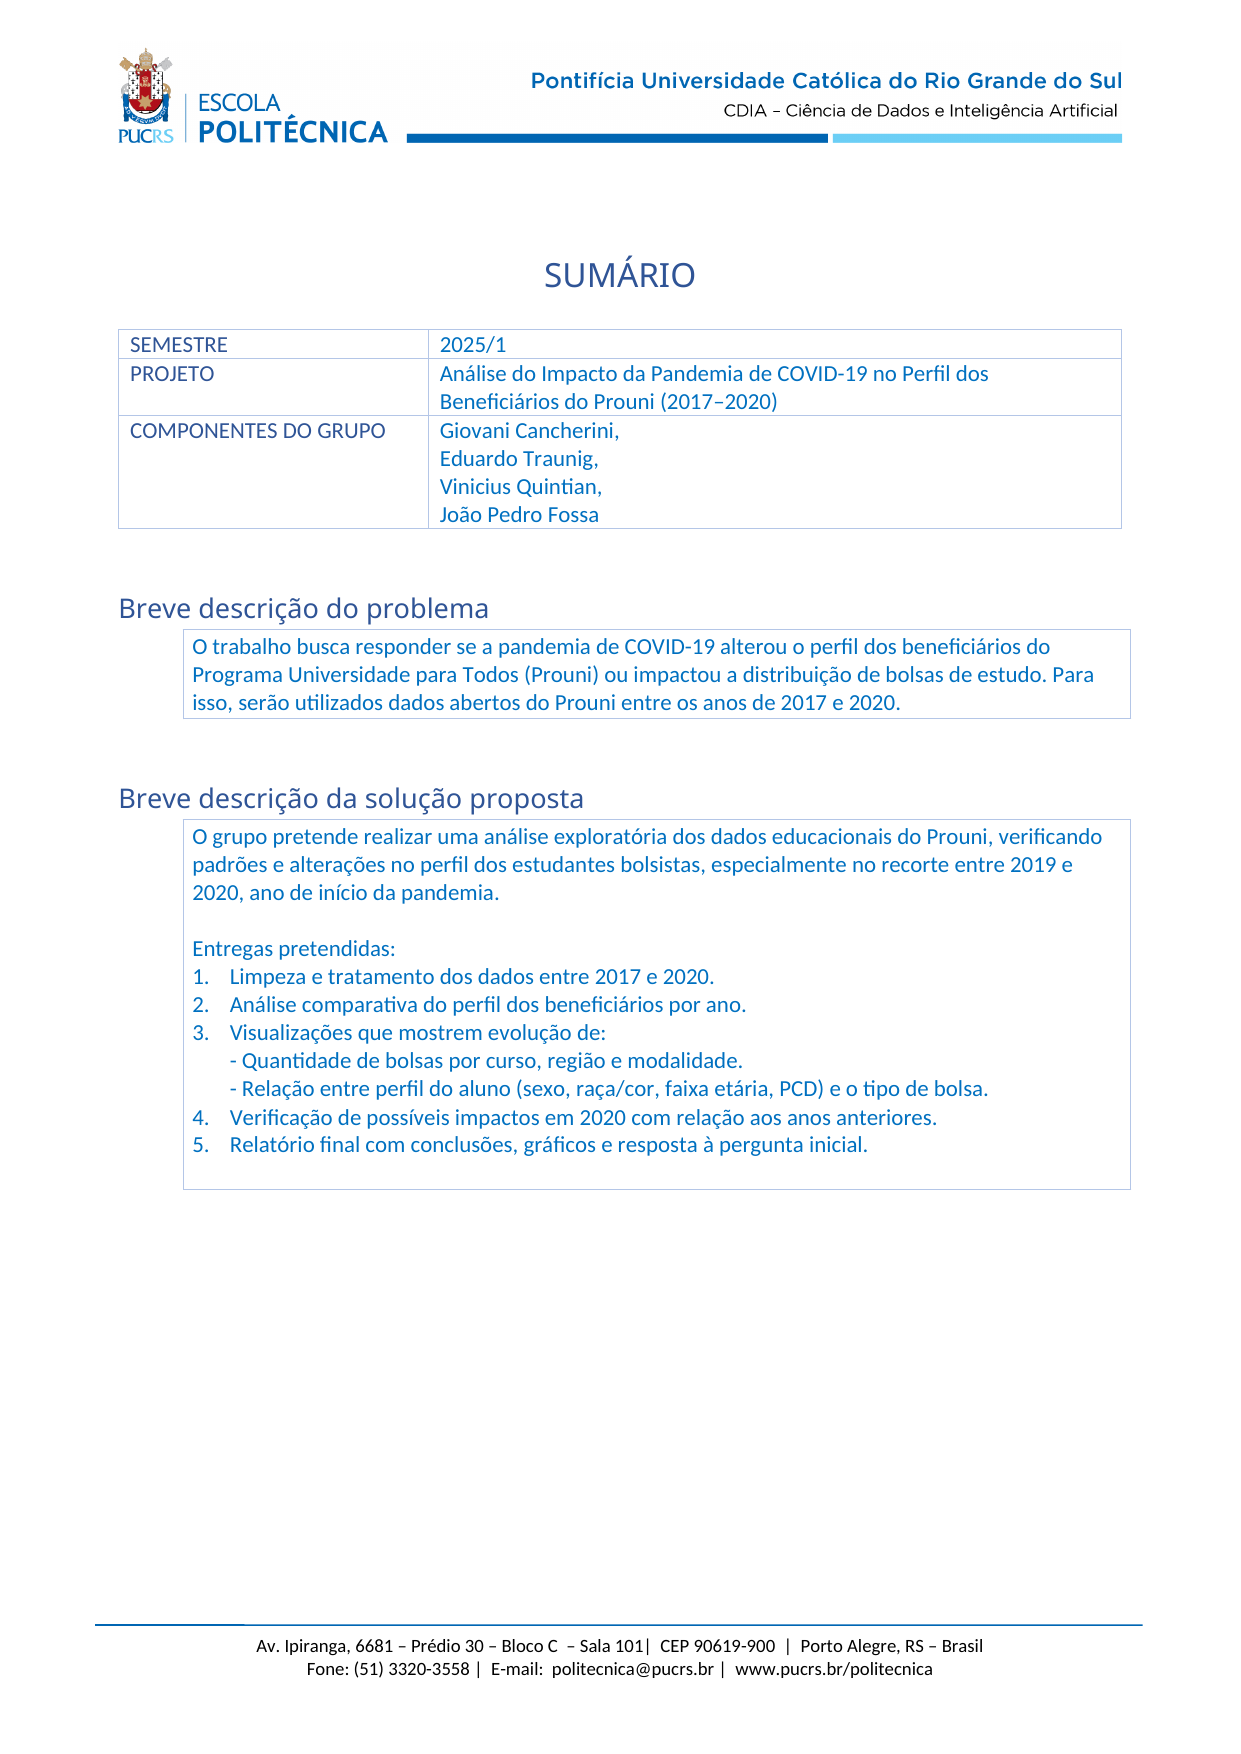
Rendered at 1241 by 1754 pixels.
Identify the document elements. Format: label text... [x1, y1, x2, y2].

table_cell COMPONENTES DO GRUPO [119, 416, 428, 528]
text O grupo pretende realizar uma análise exploratória dos dados educacionais do Prouni, verificando padrões e alterações no perfil dos estudantes bolsistas, especialmente no recorte entre 2019 e 2020, ano de início da pandemia. [184, 820, 1130, 906]
text Entregas pretendidas: [184, 931, 1130, 959]
text O trabalho busca responder se a pandemia de COVID-19 alterou o perfil dos beneficiários do Programa Universidade para Todos (Prouni) ou impactou a distribuição de bolsas de estudo. Para isso, serão utilizados dados abertos do Prouni entre os anos de 2017 e 2020. [184, 630, 1130, 718]
subtitle SUMÁRIO [118, 252, 1122, 297]
list Limpeza e tratamento dos dados entre 2017 e 2020. [184, 959, 1130, 987]
list Visualizações que mostrem evolução de: [184, 1015, 1130, 1043]
table_header 2025/1 [429, 330, 1121, 358]
subtitle Breve descrição da solução proposta [118, 779, 1122, 816]
list Relatório final com conclusões, gráficos e resposta à pergunta inicial. [184, 1127, 1130, 1159]
subtitle Breve descrição do problema [118, 589, 1122, 626]
picture [118, 41, 1123, 143]
table_cell Análise do Impacto da Pandemia de COVID-19 no Perfil dos Beneficiários do Prouni (2017–2020) [429, 359, 1121, 415]
table_cell PROJETO [119, 359, 428, 415]
text - Quantidade de bolsas por curso, região e modalidade. [184, 1043, 1130, 1071]
table_header SEMESTRE [119, 330, 428, 358]
list Verificação de possíveis impactos em 2020 com relação aos anos anteriores. [184, 1099, 1130, 1127]
list Análise comparativa do perfil dos beneficiários por ano. [184, 987, 1130, 1015]
table_cell Giovani Cancherini, Eduardo Traunig, Vinicius Quintian, João Pedro Fossa [429, 416, 1121, 528]
text - Relação entre perfil do aluno (sexo, raça/cor, faixa etária, PCD) e o tipo de bolsa. [184, 1071, 1130, 1099]
